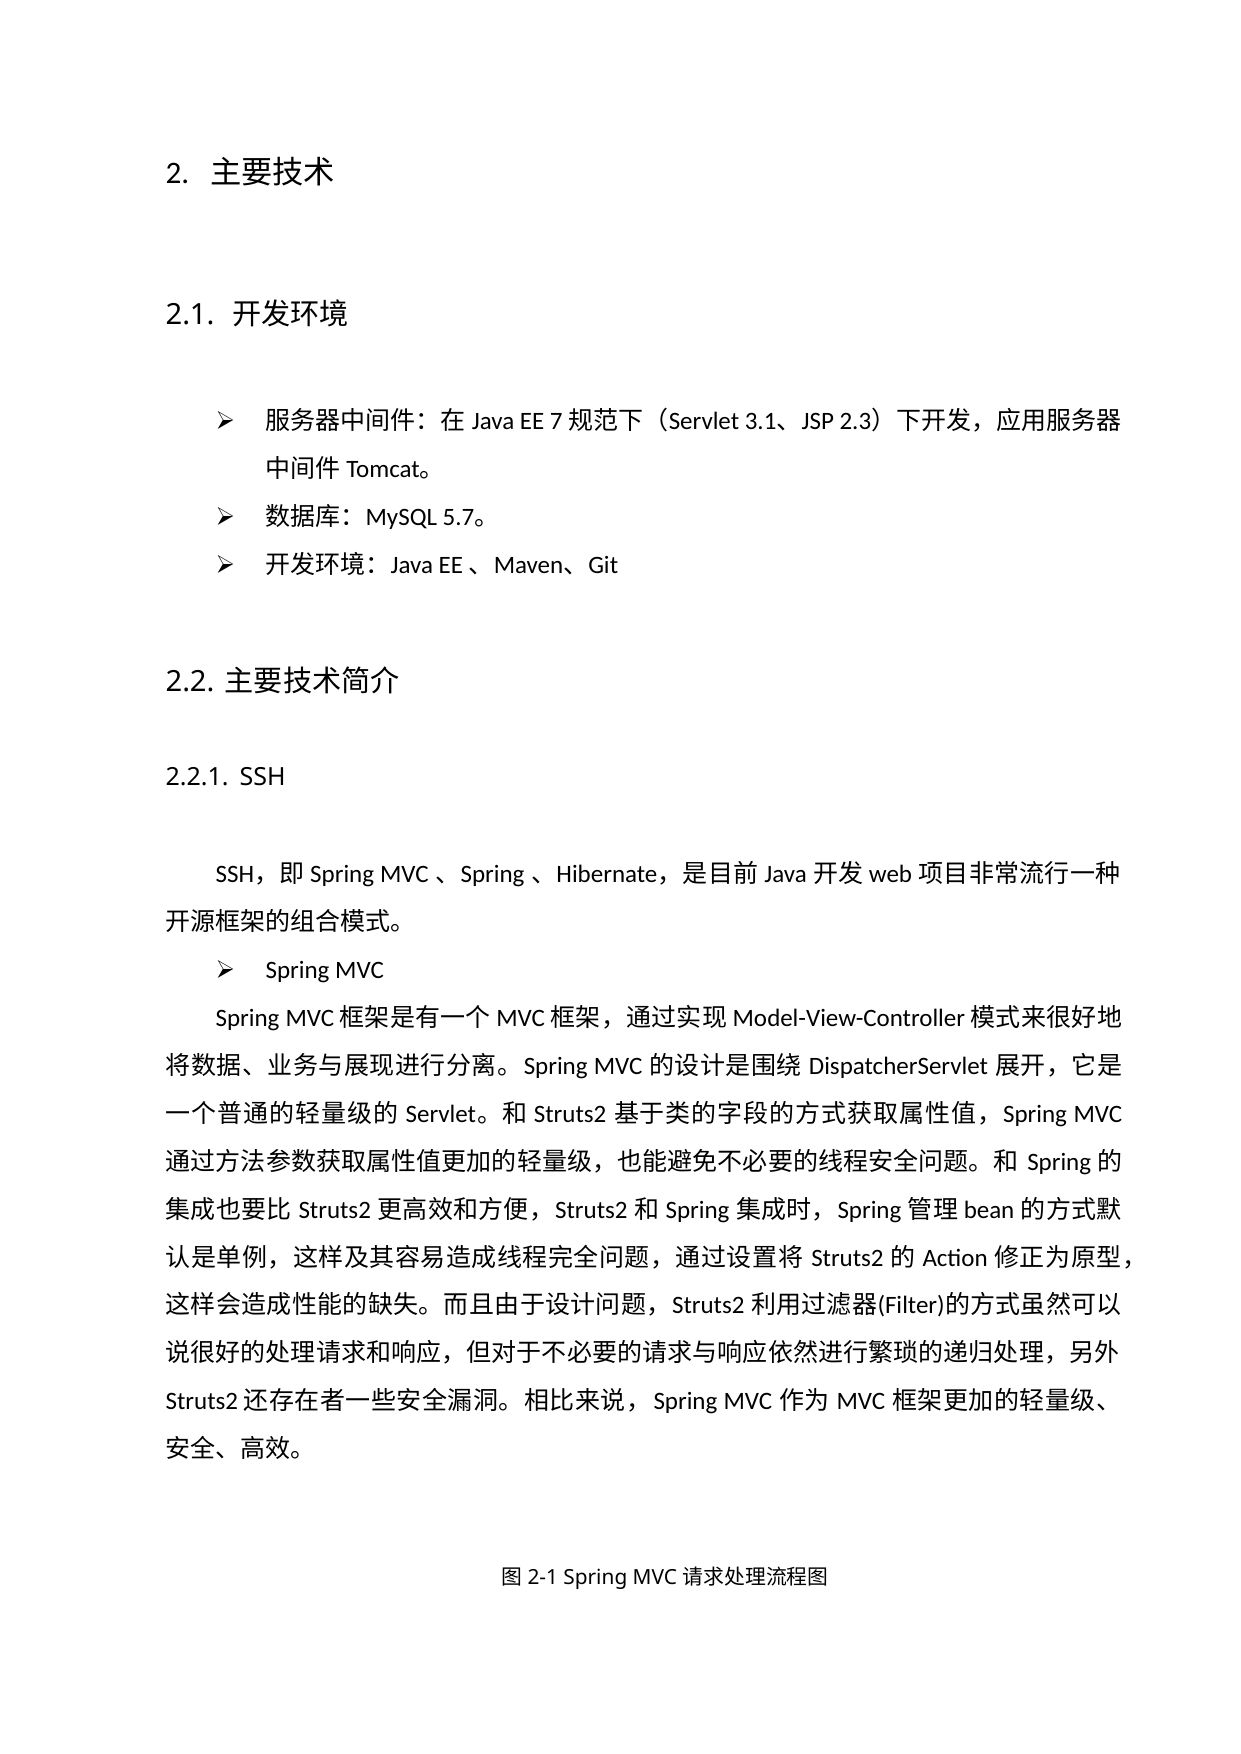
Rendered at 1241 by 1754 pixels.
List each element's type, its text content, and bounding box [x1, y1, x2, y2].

subtitle 主要技术 [165, 148, 1122, 193]
text SSH，即Spring MVC 、Spring 、Hibernate，是目前Java 开发web 项目非常流行一种开源框架的组合模式。 [165, 844, 1122, 940]
subtitle SSH [165, 758, 1122, 792]
subtitle 开发环境 [165, 291, 1122, 333]
list 服务器中间件：在 Java EE 7 规范下（Servlet 3.1、JSP 2.3）下开发，应用服务器中间件 Tomcat。 [215, 391, 1122, 487]
list 开发环境：Java EE 、Maven、Git [215, 535, 1122, 583]
list Spring MVC [215, 940, 1122, 988]
text Spring MVC框架是有一个MVC框架，通过实现Model-View-Controller模式来很好地将数据、业务与展现进行分离。Spring MVC 的设计是围绕 DispatcherServlet 展开，它是一个普通的轻量级的 Servlet。和Struts2 基于类的字段的方式获取属性值，Spring MVC 通过方法参数获取属性值更加的轻量级，也能避免不必要的线程安全问题。和 Spring 的集成也要比 Struts2 更高效和方便，Struts2 和 Spring 集成时，Spring 管理bean 的方式默认是单例，这样及其容易造成线程完全问题，通过设置将 Struts2 的 Action 修正为原型，这样会造成性能的缺失。而且由于设计问题，Struts2 利用过滤器(Filter)的方式虽然可以说很好的处理请求和响应，但对于不必要的请求与响应依然进行繁琐的递归处理，另外Struts2还存在者一些安全漏洞。相比来说，Spring MVC 作为 MVC 框架更加的轻量级、安全、高效。 [165, 988, 1122, 1467]
text 图 2-1 Spring MVC 请求处理流程图 [165, 1546, 1122, 1594]
subtitle 主要技术简介 [165, 658, 1122, 700]
list 数据库：MySQL 5.7。 [215, 487, 1122, 535]
